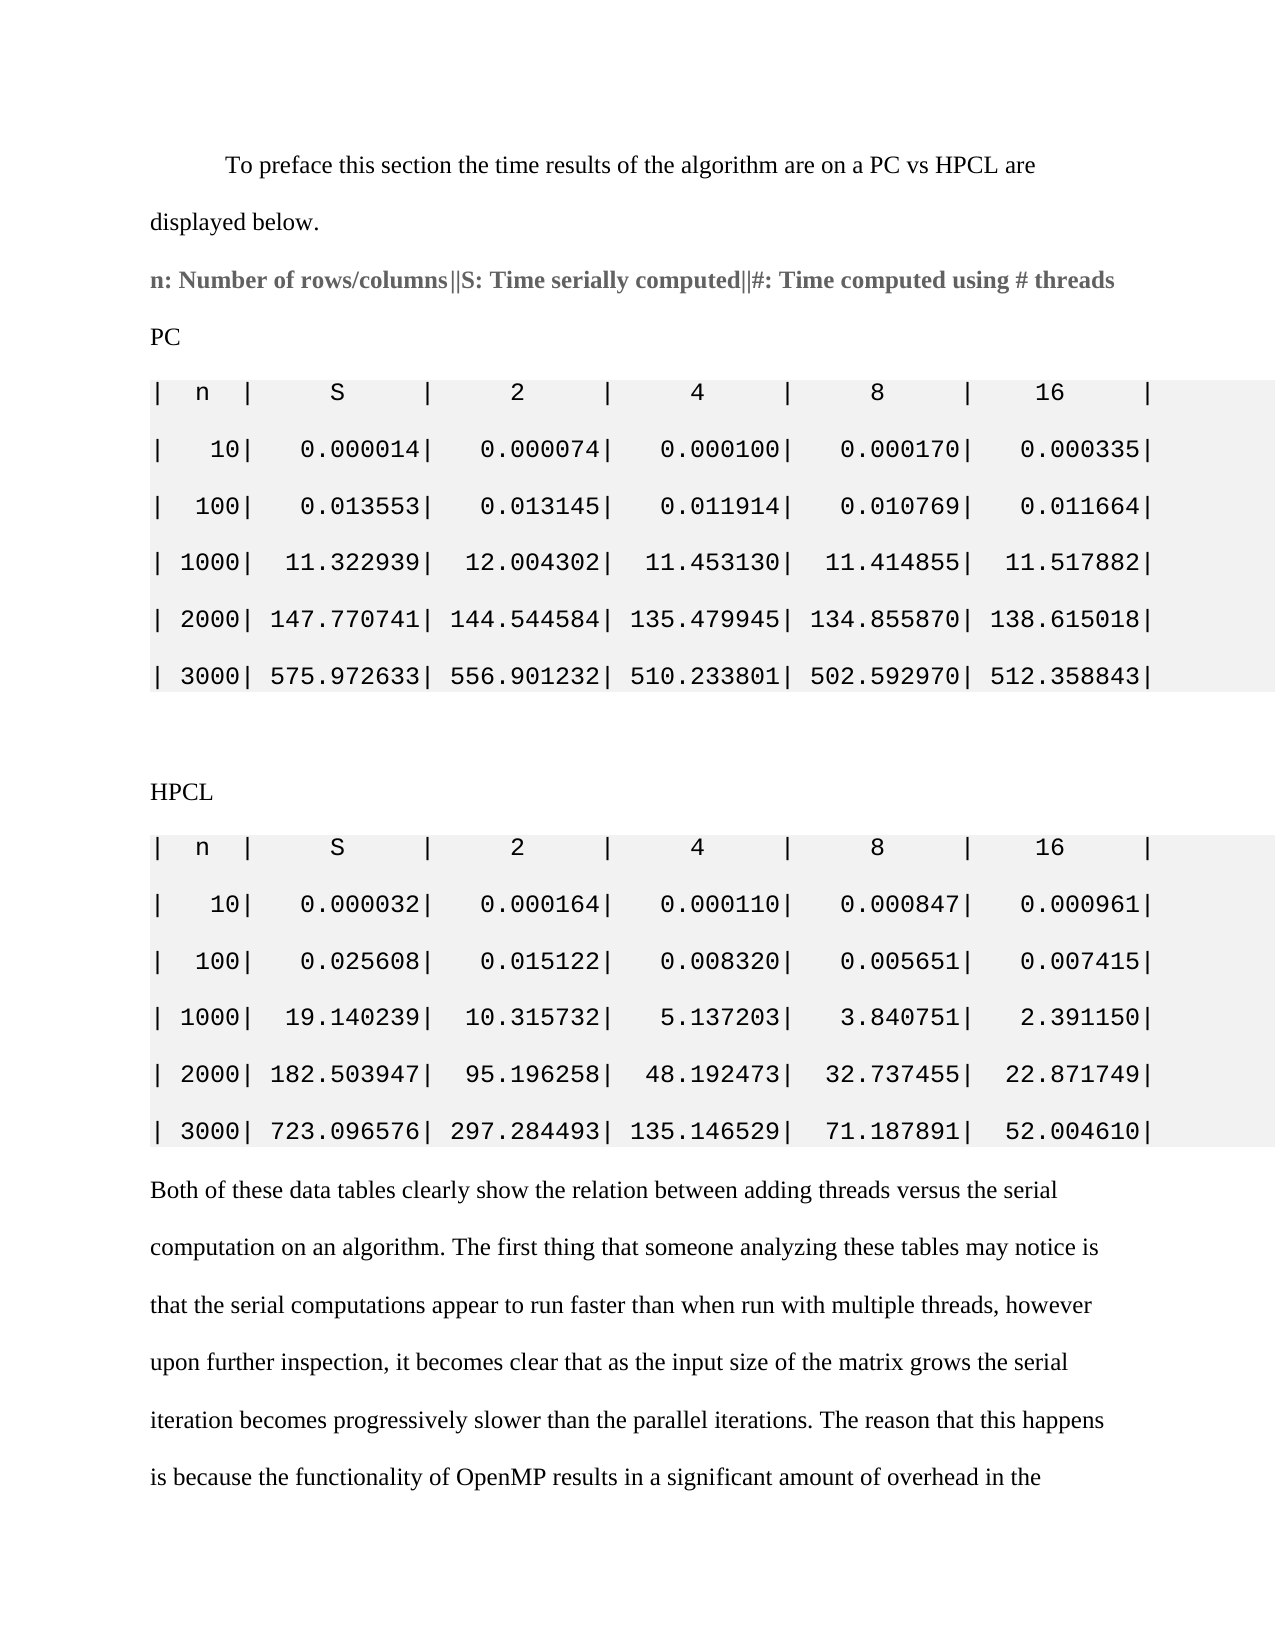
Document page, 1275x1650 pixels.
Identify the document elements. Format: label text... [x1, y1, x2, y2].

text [150, 1175, 1125, 1491]
text | 100| 0.025608| 0.015122| 0.008320| 0.005651| 0.007415| [150, 948, 1275, 977]
text | 2000| 147.770741| 144.544584| 135.479945| 134.855870| 138.615018| [150, 607, 1275, 635]
text | 10| 0.000014| 0.000074| 0.000100| 0.000170| 0.000335| [150, 437, 1275, 465]
text | 2000| 182.503947| 95.196258| 48.192473| 32.737455| 22.871749| [150, 1062, 1275, 1090]
text To preface this section the time results of the algorithm are on a PC vs HPCL are displayed below. [150, 150, 1125, 236]
text | 3000| 723.096576| 297.284493| 135.146529| 71.187891| 52.004610| [150, 1118, 1275, 1147]
text | 10| 0.000032| 0.000164| 0.000110| 0.000847| 0.000961| [150, 892, 1275, 920]
text | 3000| 575.972633| 556.901232| 510.233801| 502.592970| 512.358843| [150, 663, 1275, 692]
text | 1000| 19.140239| 10.315732| 5.137203| 3.840751| 2.391150| [150, 1005, 1275, 1033]
text n: Number of rows/columns ||S: Time serially computed||#: Time computed using # threads [150, 265, 1125, 294]
text | n | S | 2 | 4 | 8 | 16 | [150, 380, 1275, 408]
text HPCL [150, 777, 1125, 806]
text | n | S | 2 | 4 | 8 | 16 | [150, 835, 1275, 863]
text | 100| 0.013553| 0.013145| 0.011914| 0.010769| 0.011664| [150, 493, 1275, 522]
text PC [150, 322, 1125, 351]
text | 1000| 11.322939| 12.004302| 11.453130| 11.414855| 11.517882| [150, 550, 1275, 578]
